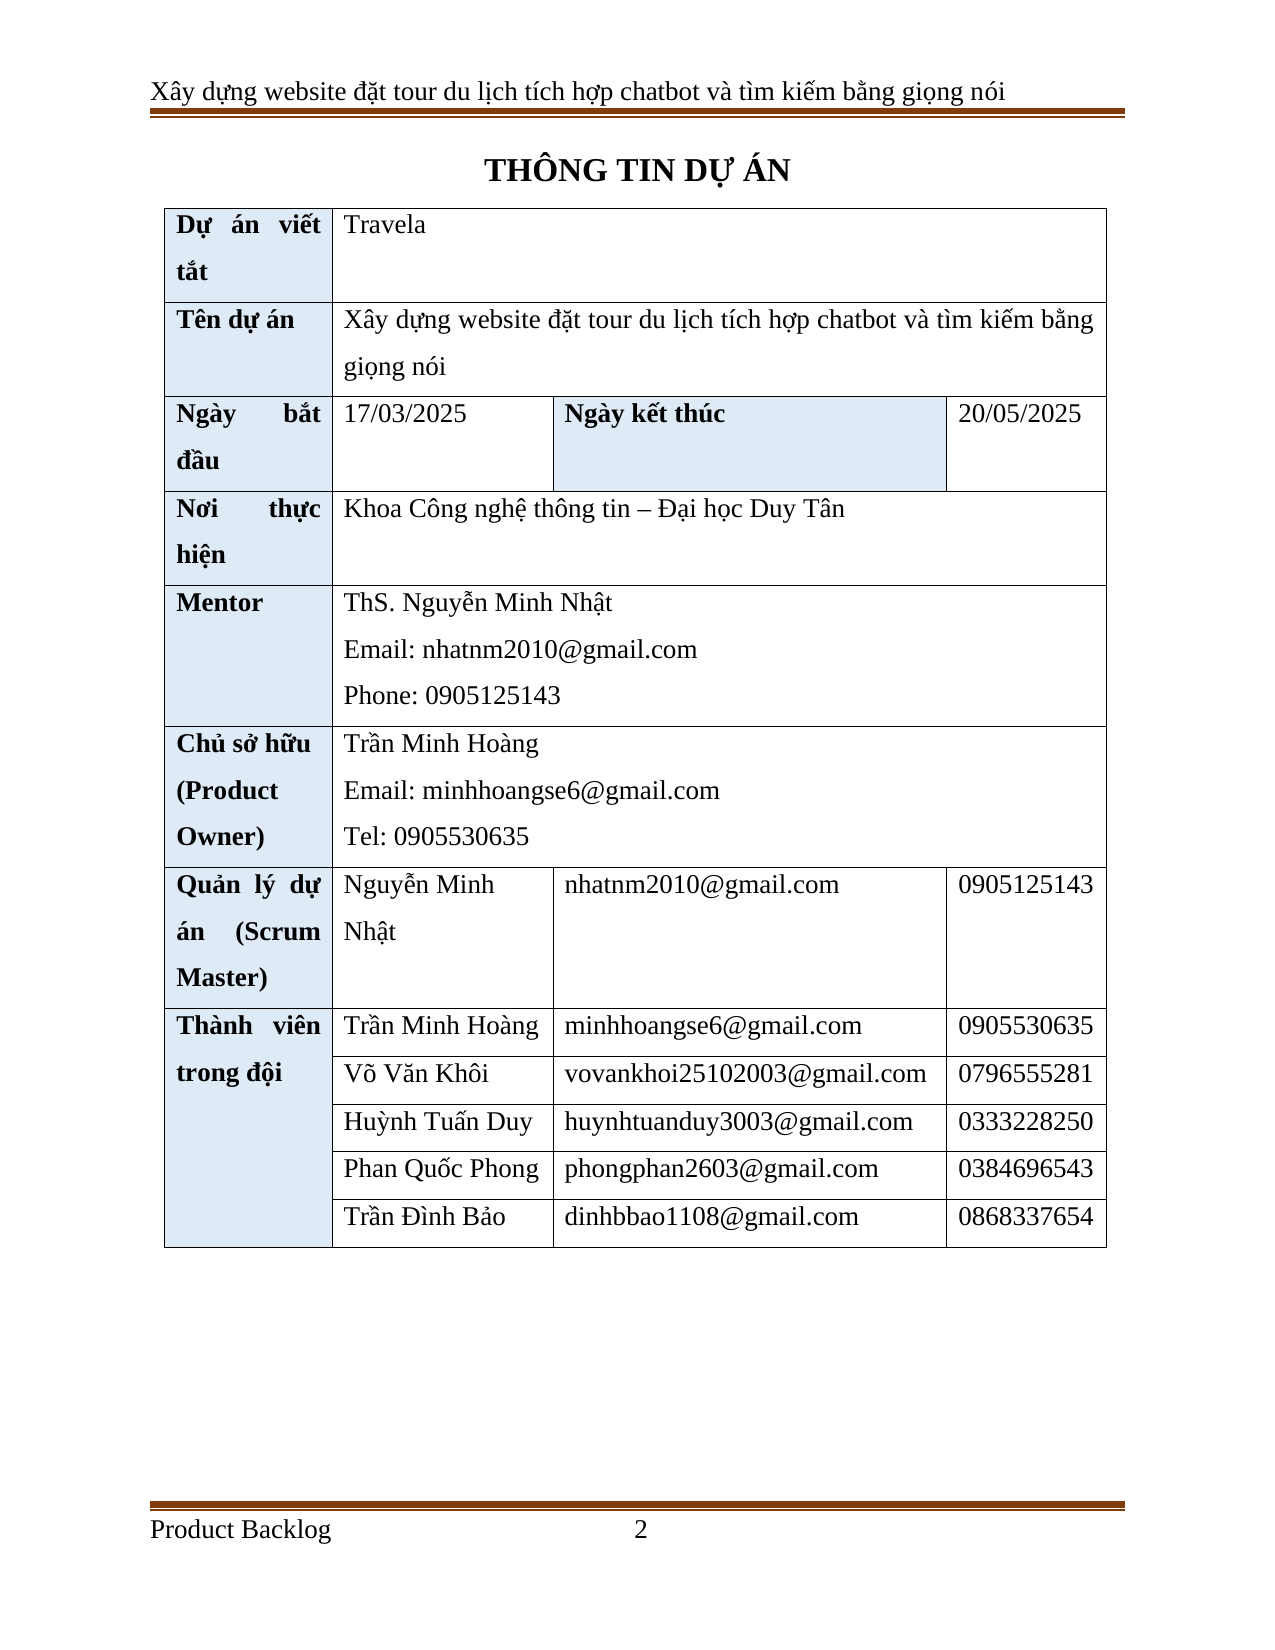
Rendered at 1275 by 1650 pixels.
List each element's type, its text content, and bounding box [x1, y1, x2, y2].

table_cell Xây dựng website đặt tour du lịch tích hợp chatbot và tìm kiếm bằng giọng nói [333, 303, 1106, 396]
table_cell Tên dự án [165, 303, 332, 396]
table_cell Ngày bắt đầu [165, 397, 332, 491]
table_cell huynhtuanduy3003@gmail.com [554, 1105, 946, 1151]
table_cell Trần Minh Hoàng [333, 1009, 553, 1056]
table_cell Ngày kết thúc [554, 397, 946, 491]
table_cell vovankhoi25102003@gmail.com [554, 1057, 946, 1103]
table_cell 17/03/2025 [333, 397, 553, 491]
table_cell Võ Văn Khôi [333, 1057, 553, 1103]
table_cell Khoa Công nghệ thông tin – Đại học Duy Tân [333, 492, 1106, 585]
table_cell Huỳnh Tuấn Duy [333, 1105, 553, 1151]
table_cell Thành viên trong đội [165, 1009, 332, 1247]
table_cell Phan Quốc Phong [333, 1152, 553, 1199]
table_cell Mentor [165, 586, 332, 726]
table_header Travela [333, 209, 1106, 302]
table_cell phongphan2603@gmail.com [554, 1152, 946, 1199]
table_cell Trần Đình Bảo [333, 1200, 553, 1247]
table_cell 20/05/2025 [947, 397, 1106, 491]
table_cell ThS. Nguyễn Minh Nhật Email: nhatnm2010@gmail.com Phone: 0905125143 [333, 586, 1106, 726]
table_cell dinhbbao1108@gmail.com [554, 1200, 946, 1247]
table_cell 0796555281 [947, 1057, 1106, 1103]
text THÔNG TIN DỰ ÁN [150, 150, 1125, 188]
table_cell Chủ sở hữu (Product Owner) [165, 727, 332, 867]
table_cell 0333228250 [947, 1105, 1106, 1151]
table_cell nhatnm2010@gmail.com [554, 868, 946, 1008]
table_cell 0868337654 [947, 1200, 1106, 1247]
table_cell 0384696543 [947, 1152, 1106, 1199]
table_cell Nơi thực hiện [165, 492, 332, 585]
table_cell minhhoangse6@gmail.com [554, 1009, 946, 1056]
table_cell Quản lý dự án (Scrum Master) [165, 868, 332, 1008]
table_cell 0905125143 [947, 868, 1106, 1008]
table_cell Nguyễn Minh Nhật [333, 868, 553, 1008]
table_header Dự án viết tắt [165, 209, 332, 302]
table_cell 0905530635 [947, 1009, 1106, 1056]
table_cell Trần Minh Hoàng Email: minhhoangse6@gmail.com Tel: 0905530635 [333, 727, 1106, 867]
